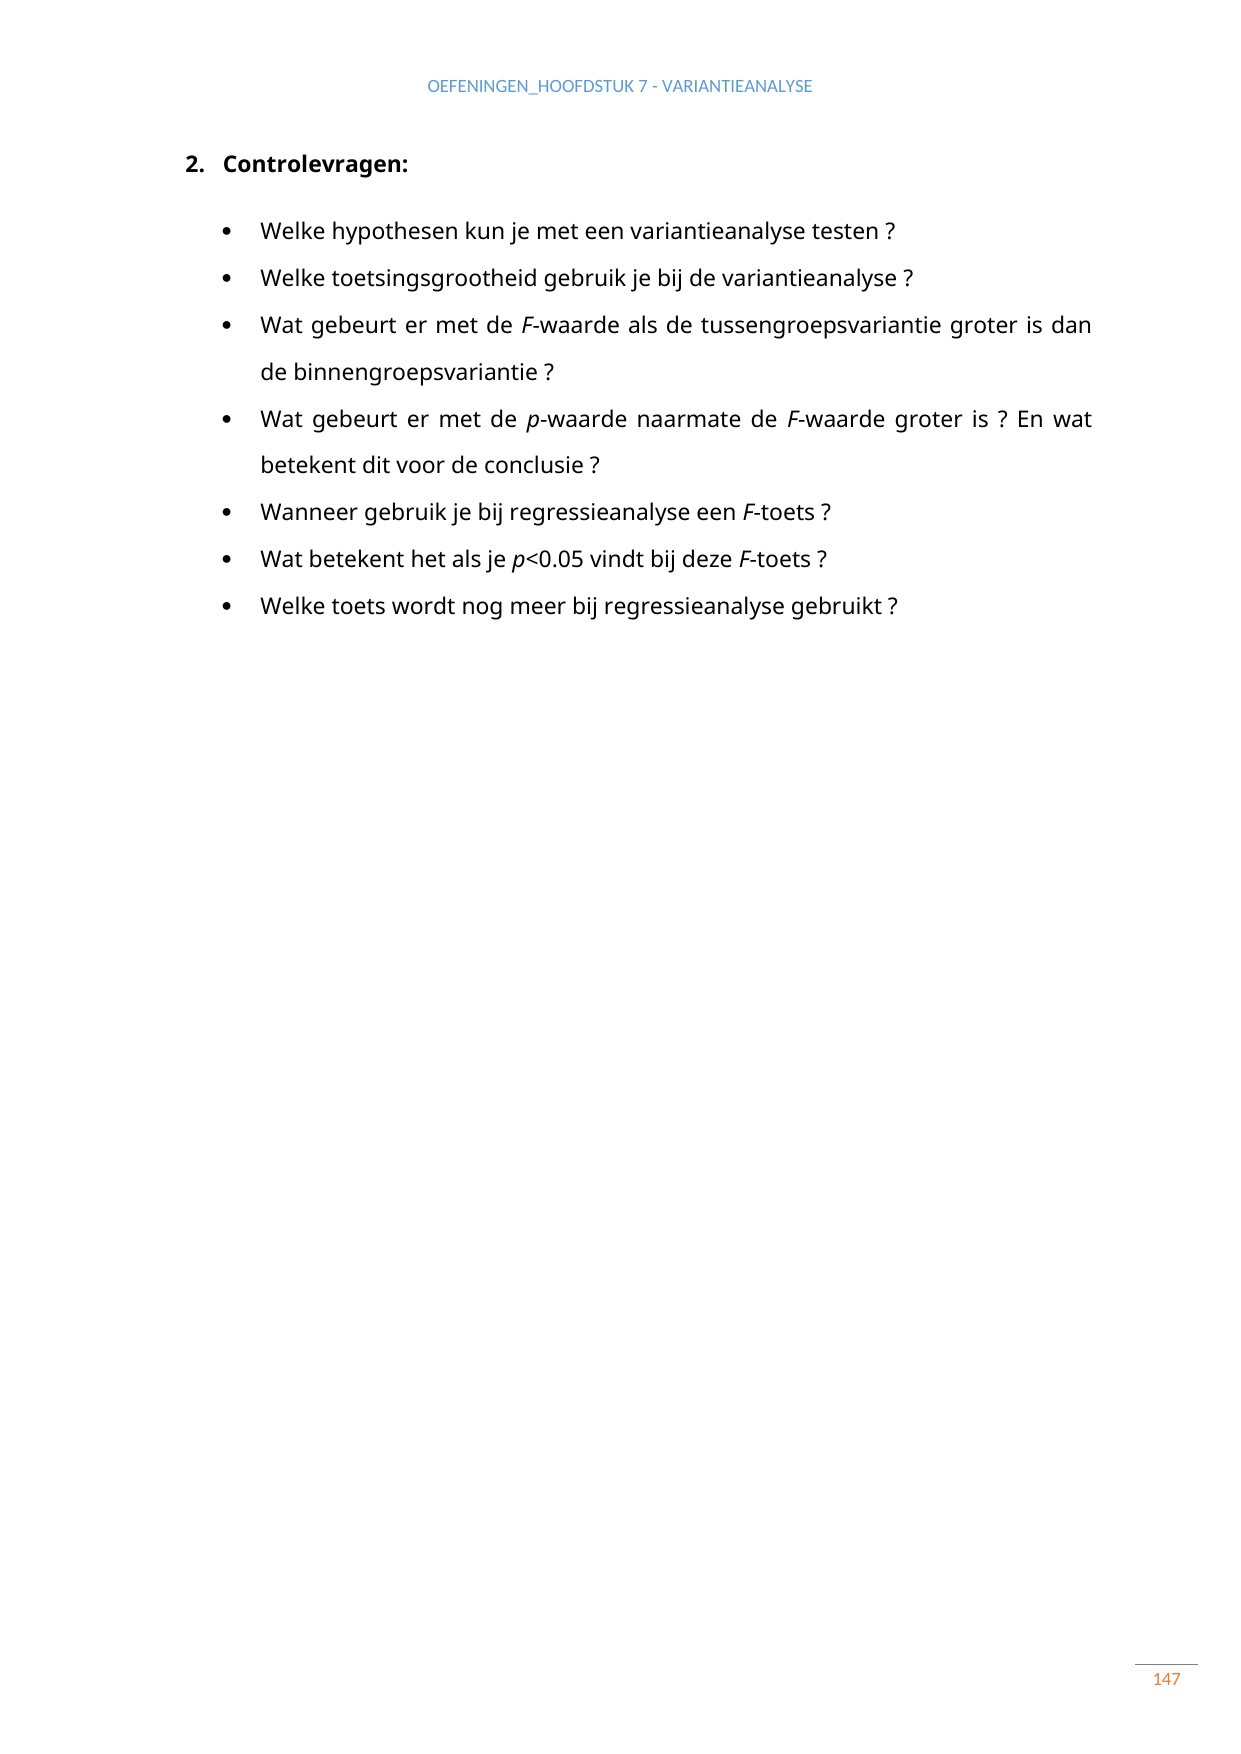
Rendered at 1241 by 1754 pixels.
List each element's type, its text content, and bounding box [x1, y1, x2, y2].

list Welke toets wordt nog meer bij regressieanalyse gebruikt ? [223, 590, 1093, 621]
list Wat gebeurt er met de p-waarde naarmate de F-waarde groter is ? En wat betekent dit voor de conclusie ? [223, 403, 1093, 481]
list Wat gebeurt er met de F-waarde als de tussengroepsvariantie groter is dan de binnengroepsvariantie ? [223, 309, 1093, 387]
list Welke toetsingsgrootheid gebruik je bij de variantieanalyse ? [223, 262, 1093, 293]
list Wat betekent het als je p<0.05 vindt bij deze F-toets ? [223, 543, 1093, 574]
list Controlevragen: [185, 148, 1093, 179]
list Welke hypothesen kun je met een variantieanalyse testen ? [223, 215, 1093, 246]
list Wanneer gebruik je bij regressieanalyse een F-toets ? [223, 496, 1093, 528]
